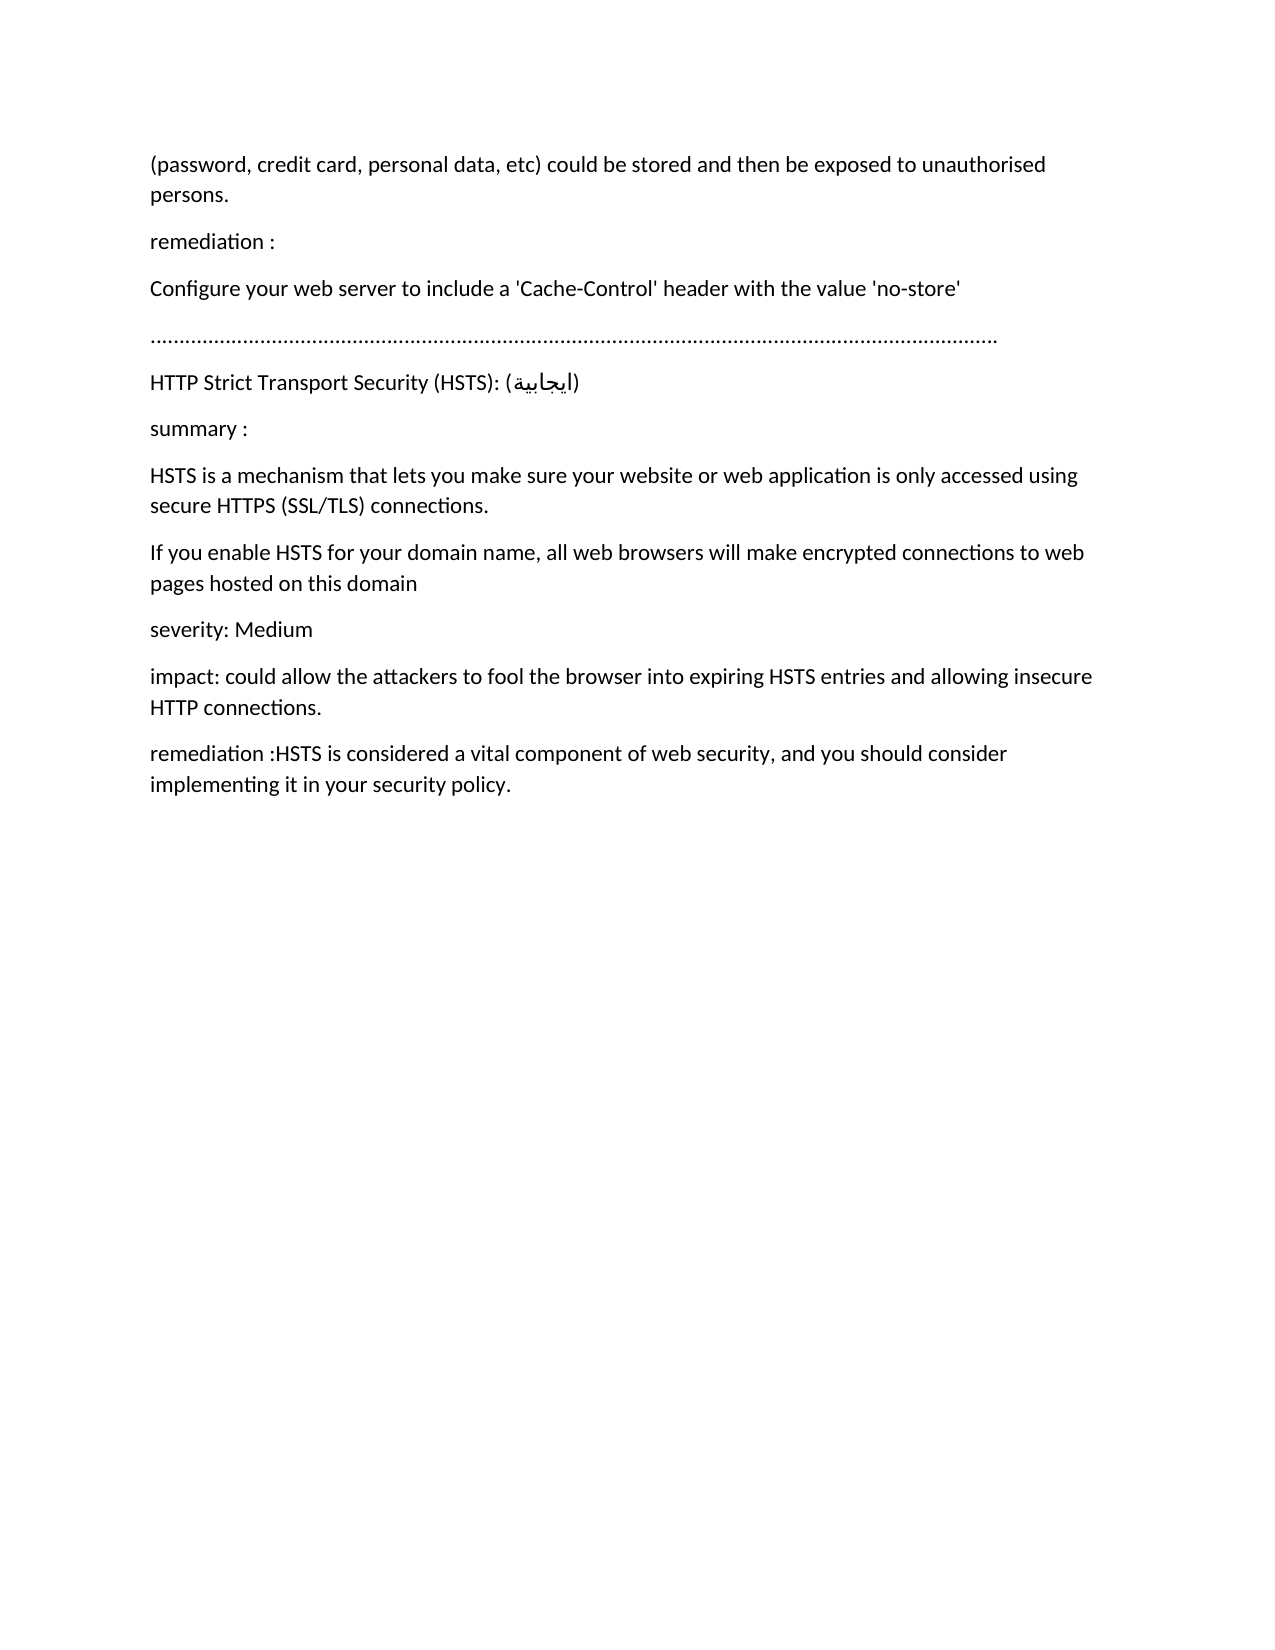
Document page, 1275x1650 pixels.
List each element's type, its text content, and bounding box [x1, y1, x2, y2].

text HSTS is a mechanism that lets you make sure your website or web application is only accessed using secure HTTPS (SSL/TLS) connections. [150, 461, 1125, 520]
text If you enable HSTS for your domain name, all web browsers will make encrypted connections to web pages hosted on this domain [150, 538, 1125, 597]
text Configure your web server to include a 'Cache-Control' header with the value 'no-store' [150, 274, 1125, 302]
text HTTP Strict Transport Security (HSTS): (ايجابية) [150, 368, 1125, 396]
text severity: Medium [150, 616, 1125, 644]
text remediation :HSTS is considered a vital component of web security, and you should consider implementing it in your security policy. [150, 739, 1125, 798]
text (password, credit card, personal data, etc) could be stored and then be exposed to unauthorised persons. [150, 150, 1125, 208]
text summary : [150, 414, 1125, 443]
text remediation : [150, 227, 1125, 255]
text impact: could allow the attackers to fool the browser into expiring HSTS entries and allowing insecure HTTP connections. [150, 662, 1125, 721]
text ................................................................................................................................................... [150, 321, 1125, 349]
